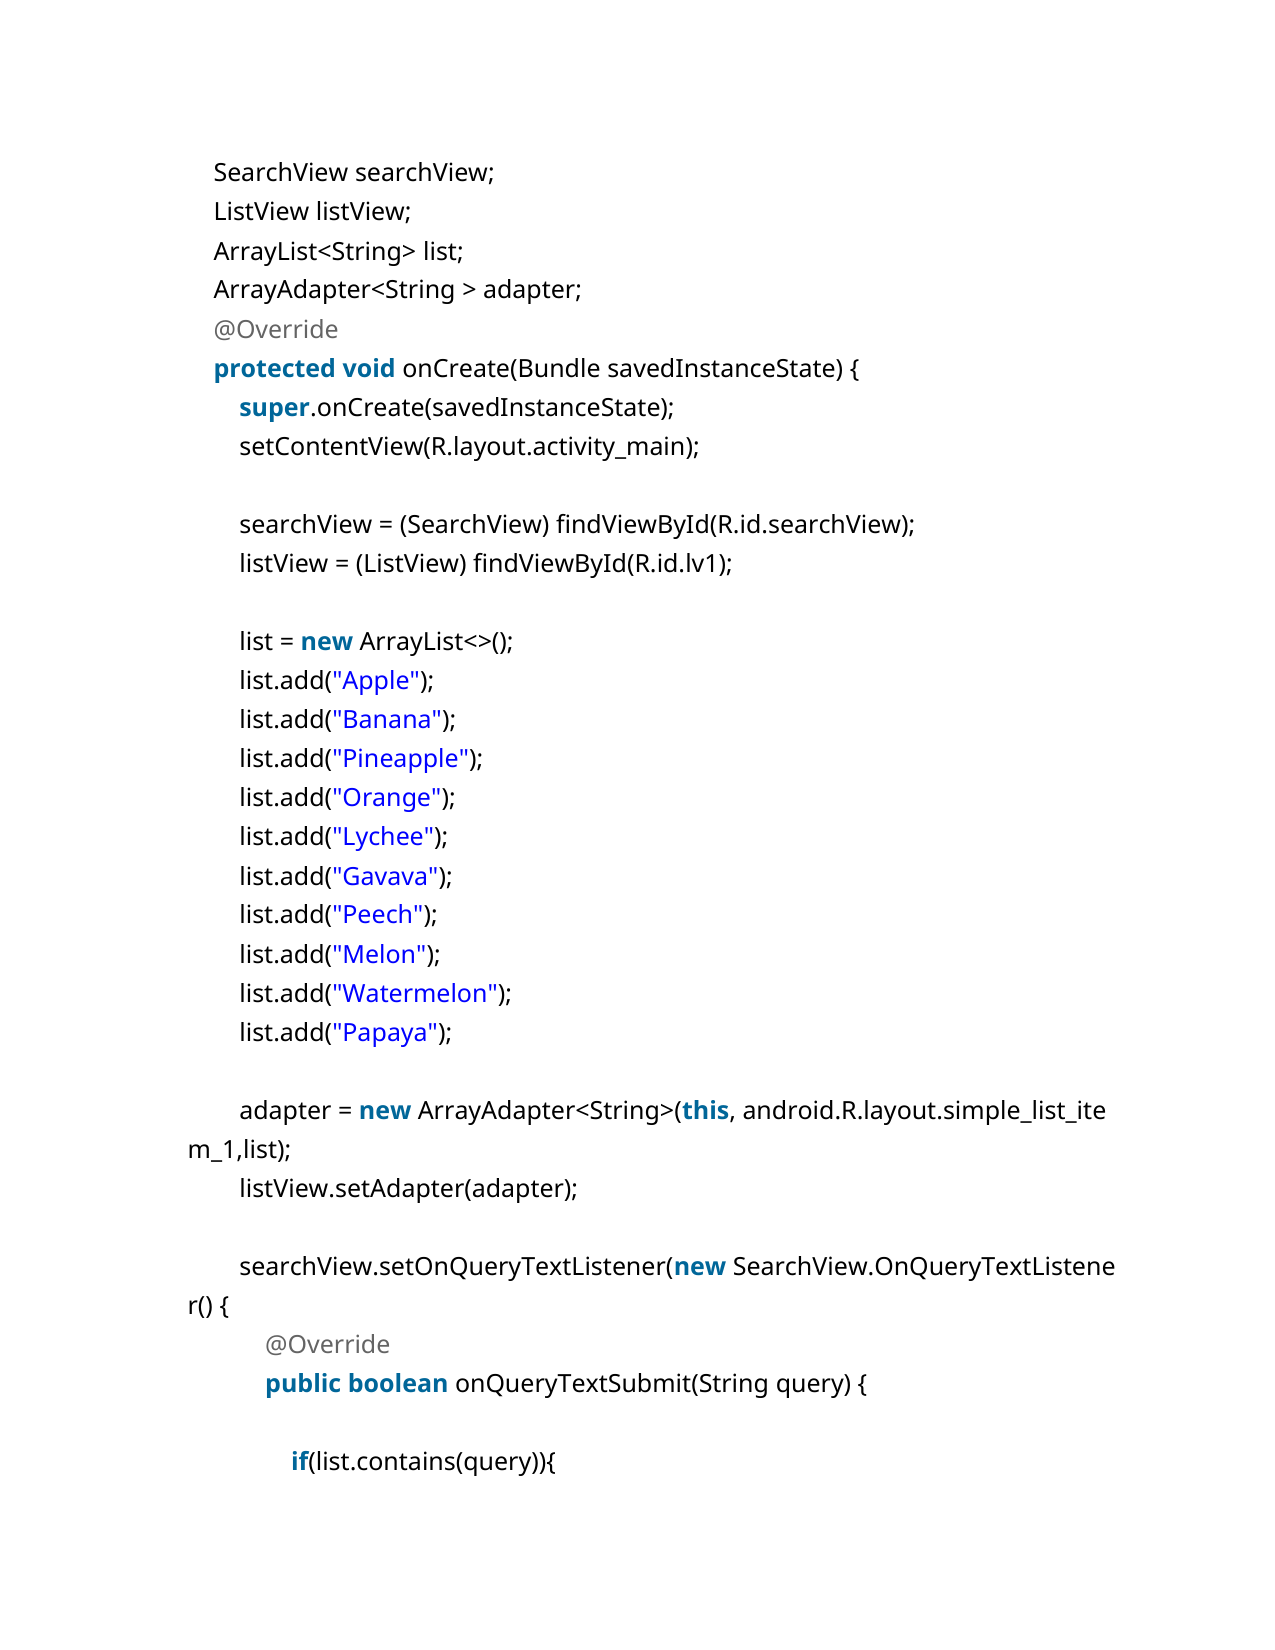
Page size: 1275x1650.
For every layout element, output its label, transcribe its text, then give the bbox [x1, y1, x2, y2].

text listView.setAdapter(adapter); [187, 1166, 1125, 1205]
text list.add("Melon"); [187, 931, 1125, 970]
text list.add("Papaya"); [187, 1009, 1125, 1048]
text list.add("Peech"); [187, 892, 1125, 931]
text adapter = new ArrayAdapter<String>(this, android.R.layout.simple_list_item_1,list); [187, 1087, 1125, 1166]
text public boolean onQueryTextSubmit(String query) { [187, 1361, 1125, 1400]
text list.add("Orange"); [187, 775, 1125, 814]
text list.add("Banana"); [187, 697, 1125, 736]
text list.add("Pineapple"); [187, 736, 1125, 775]
text @Override [187, 1322, 1125, 1361]
text list.add("Lychee"); [187, 814, 1125, 853]
text @Override [187, 306, 1125, 345]
text list.add("Gavava"); [187, 853, 1125, 892]
text searchView = (SearchView) findViewById(R.id.searchView); [187, 502, 1125, 541]
text super.onCreate(savedInstanceState); [187, 384, 1125, 423]
text ArrayAdapter<String > adapter; [187, 267, 1125, 306]
text setContentView(R.layout.activity_main); [187, 423, 1125, 462]
text list.add("Apple"); [187, 658, 1125, 697]
text if(list.contains(query)){ [187, 1439, 1125, 1478]
text list.add("Watermelon"); [187, 970, 1125, 1009]
text list = new ArrayList<>(); [187, 619, 1125, 658]
text searchView.setOnQueryTextListener(new SearchView.OnQueryTextListener() { [187, 1244, 1125, 1322]
text ArrayList<String> list; [187, 228, 1125, 267]
text SearchView searchView; [187, 150, 1125, 189]
text listView = (ListView) findViewById(R.id.lv1); [187, 541, 1125, 580]
text ListView listView; [187, 189, 1125, 228]
text protected void onCreate(Bundle savedInstanceState) { [187, 345, 1125, 384]
